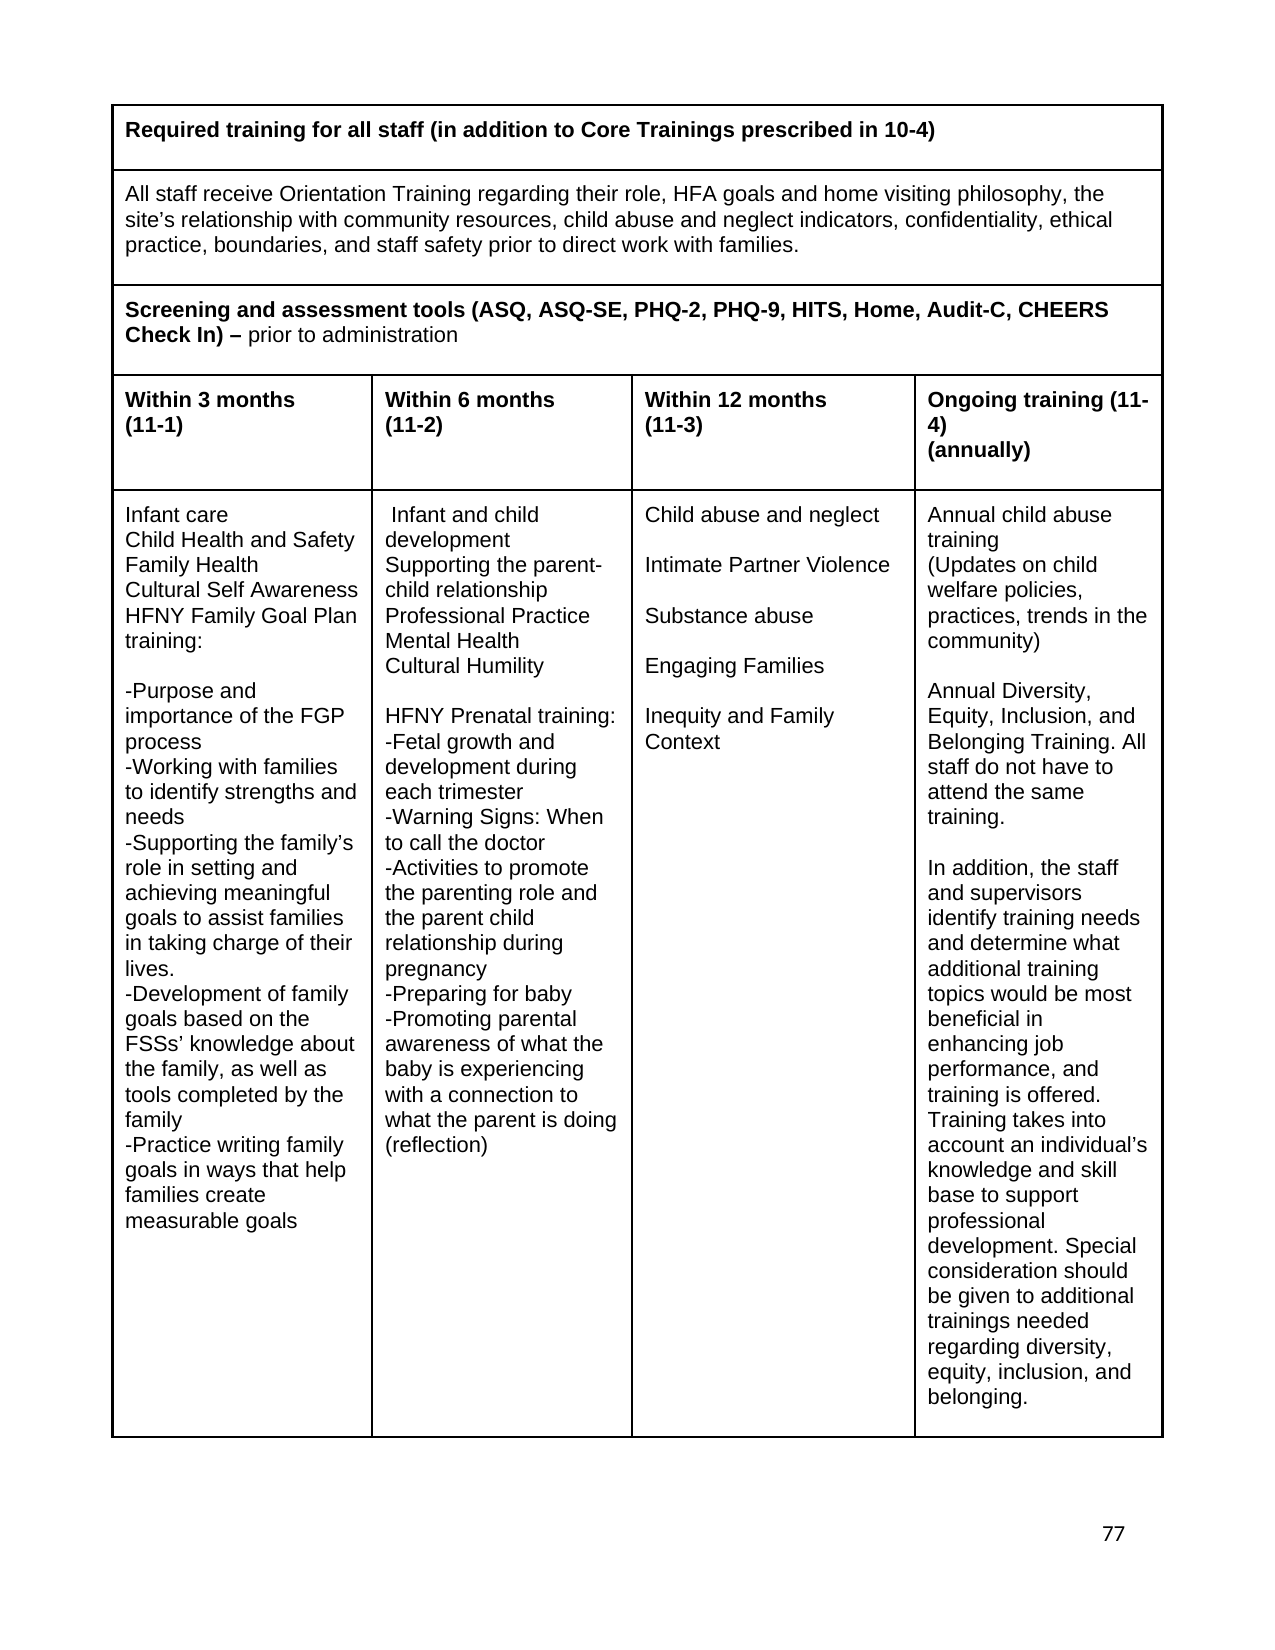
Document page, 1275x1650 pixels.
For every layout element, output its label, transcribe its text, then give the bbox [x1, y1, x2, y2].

table_cell Within 3 months (11-1) [114, 376, 371, 489]
table_cell Child abuse and neglect Intimate Partner Violence Substance abuse Engaging Families Inequity and Family Context [633, 491, 914, 1436]
table_header Required training for all staff (in addition to Core Trainings prescribed in 10-4) [114, 106, 1161, 169]
table_cell Infant care Child Health and Safety Family Health Cultural Self Awareness HFNY Family Goal Plan training: -Purpose and importance of the FGP process -Working with families to identify strengths and needs -Supporting the family’s role in setting and achieving meaningful goals to assist families in taking charge of their lives. -Development of family goals based on the FSSs’ knowledge about the family, as well as tools completed by the family -Practice writing family goals in ways that help families create measurable goals [114, 491, 371, 1436]
table_cell Screening and assessment tools (ASQ, ASQ-SE, PHQ-2, PHQ-9, HITS, Home, Audit-C, CHEERS Check In) – prior to administration [114, 286, 1161, 374]
table_cell Ongoing training (11-4) (annually) [916, 376, 1161, 489]
table_cell Annual child abuse training (Updates on child welfare policies, practices, trends in the community) Annual Diversity, Equity, Inclusion, and Belonging Training. All staff do not have to attend the same training. In addition, the staff and supervisors identify training needs and determine what additional training topics would be most beneficial in enhancing job performance, and training is offered. Training takes into account an individual’s knowledge and skill base to support professional development. Special consideration should be given to additional trainings needed regarding diversity, equity, inclusion, and belonging. [916, 491, 1161, 1436]
table_cell Within 12 months (11-3) [633, 376, 914, 489]
table_cell Infant and child development Supporting the parent-child relationship Professional Practice Mental Health Cultural Humility HFNY Prenatal training: -Fetal growth and development during each trimester -Warning Signs: When to call the doctor -Activities to promote the parenting role and the parent child relationship during pregnancy -Preparing for baby -Promoting parental awareness of what the baby is experiencing with a connection to what the parent is doing (reflection) [373, 491, 631, 1436]
table_cell All staff receive Orientation Training regarding their role, HFA goals and home visiting philosophy, the site’s relationship with community resources, child abuse and neglect indicators, confidentiality, ethical practice, boundaries, and staff safety prior to direct work with families. [114, 171, 1161, 284]
table_cell Within 6 months (11-2) [373, 376, 631, 489]
